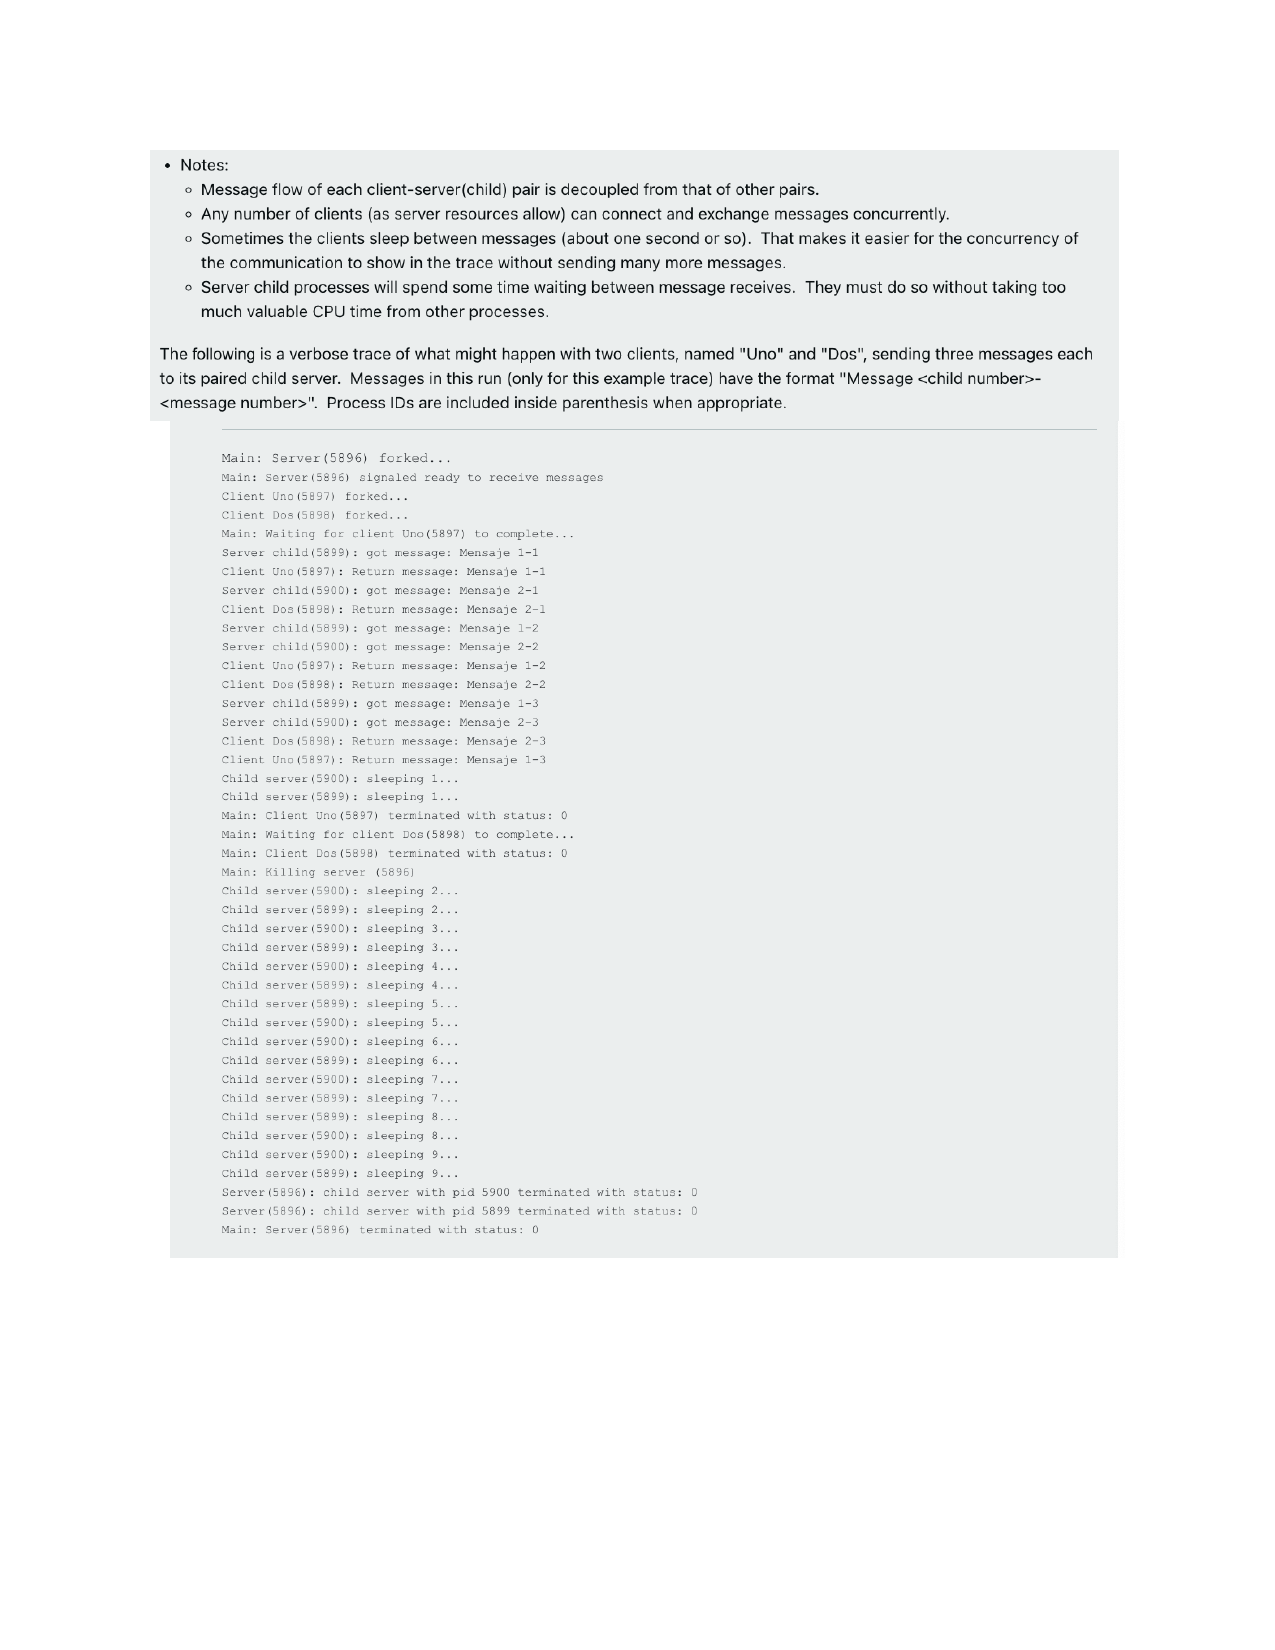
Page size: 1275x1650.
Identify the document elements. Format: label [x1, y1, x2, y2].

picture [150, 150, 1125, 1258]
